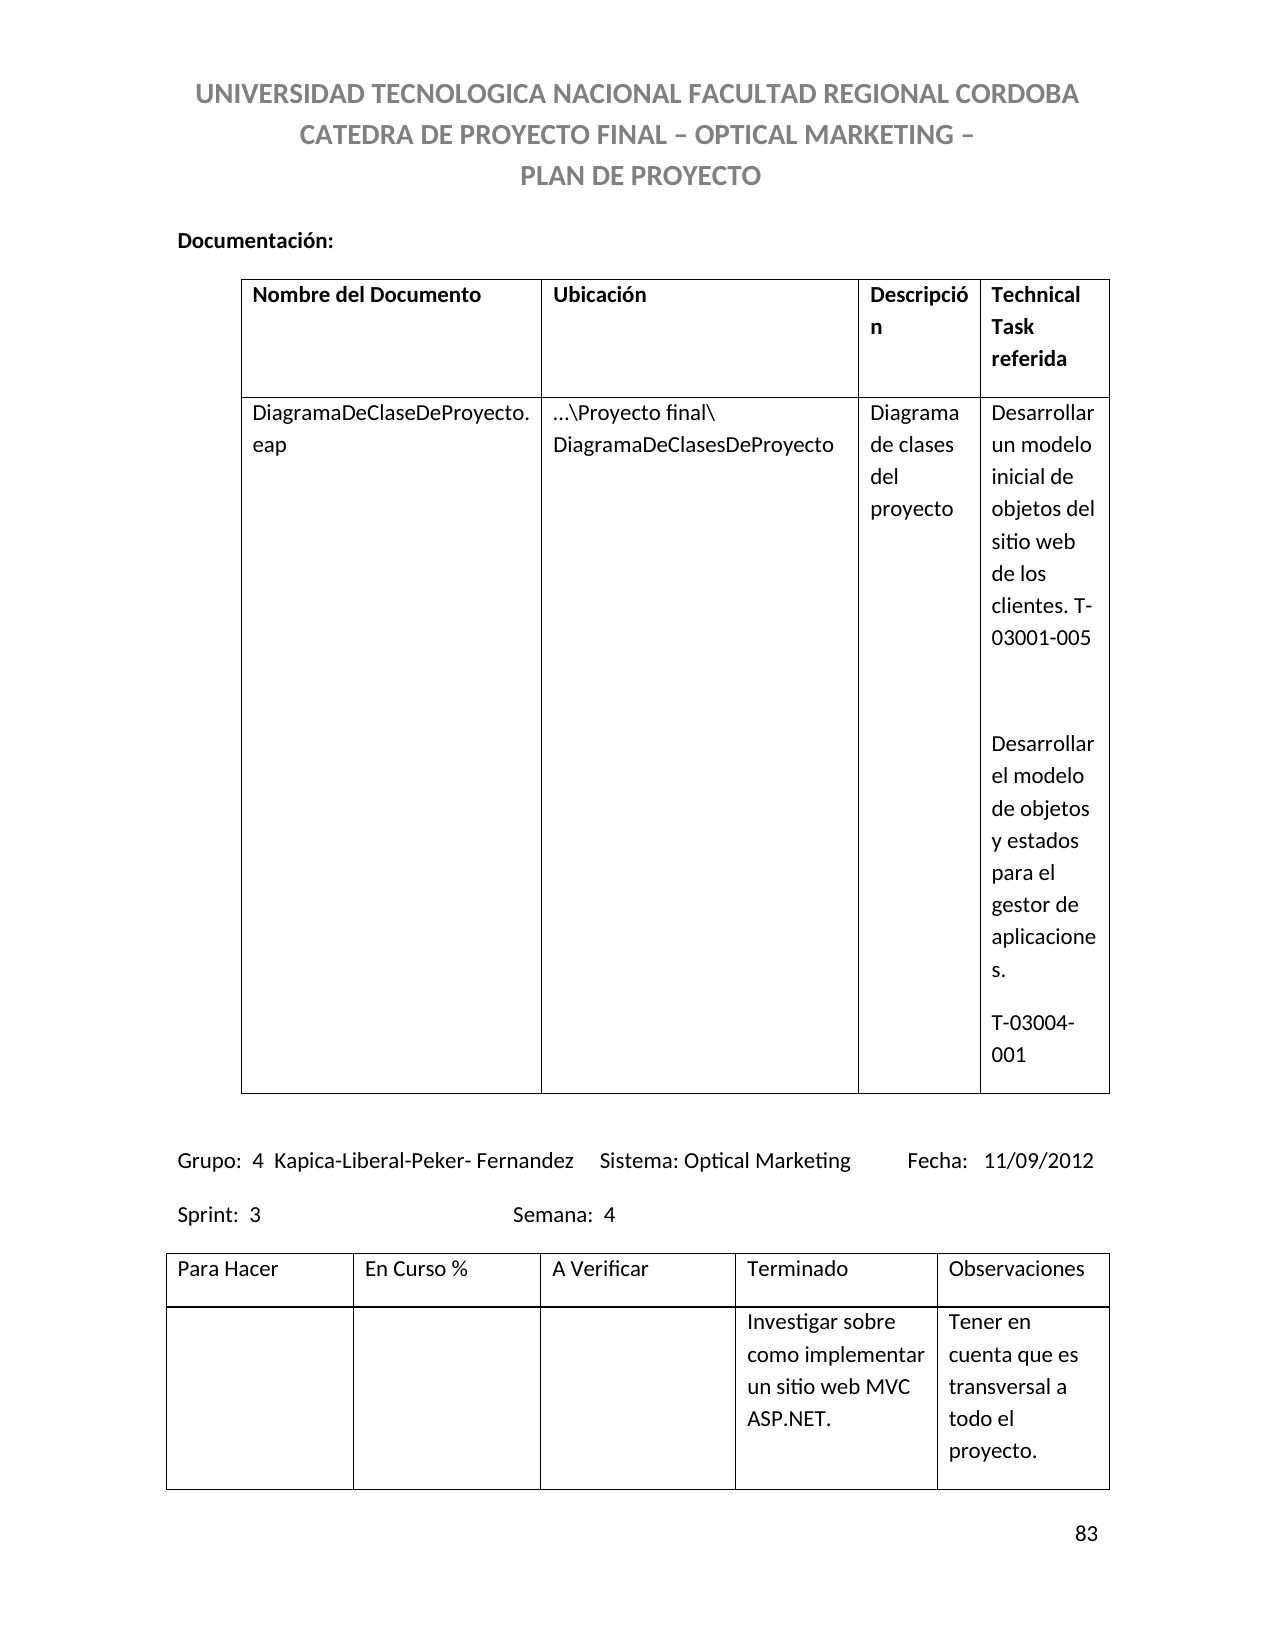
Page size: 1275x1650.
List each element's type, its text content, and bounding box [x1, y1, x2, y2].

table_cell Desarrollar un modelo inicial de objetos del sitio web de los clientes. T-03001-005 Desarrollar el modelo de objetos y estados para el gestor de aplicaciones. T-03004-001 [981, 398, 1109, 1093]
text Grupo: 4 Kapica-Liberal-Peker- Fernandez Sistema: Optical Marketing Fecha: 11/09/2012 [177, 1147, 1098, 1175]
table_cell Diagrama de clases del proyecto [859, 398, 980, 1093]
table_cell [541, 1308, 735, 1489]
table_header A Verificar [541, 1254, 735, 1306]
table_cell Investigar sobre como implementar un sitio web MVC ASP.NET. [736, 1308, 937, 1489]
table_cell [354, 1308, 540, 1489]
text Documentación: [177, 226, 1098, 254]
text Sprint: 3 Semana: 4 [177, 1200, 1098, 1228]
table_cell …\Proyecto final\DiagramaDeClasesDeProyecto [542, 398, 858, 1093]
table_header Para Hacer [167, 1254, 353, 1306]
table_header Ubicación [542, 280, 858, 397]
table_header Nombre del Documento [242, 280, 541, 397]
table_header Observaciones [938, 1254, 1109, 1306]
table_cell DiagramaDeClaseDeProyecto.eap [242, 398, 541, 1093]
table_header Terminado [736, 1254, 937, 1306]
table_cell Tener en cuenta que es transversal a todo el proyecto. [938, 1308, 1109, 1489]
table_header En Curso % [354, 1254, 540, 1306]
table_header Technical Task referida [981, 280, 1109, 397]
table_header Descripción [859, 280, 980, 397]
table_cell [167, 1308, 353, 1489]
